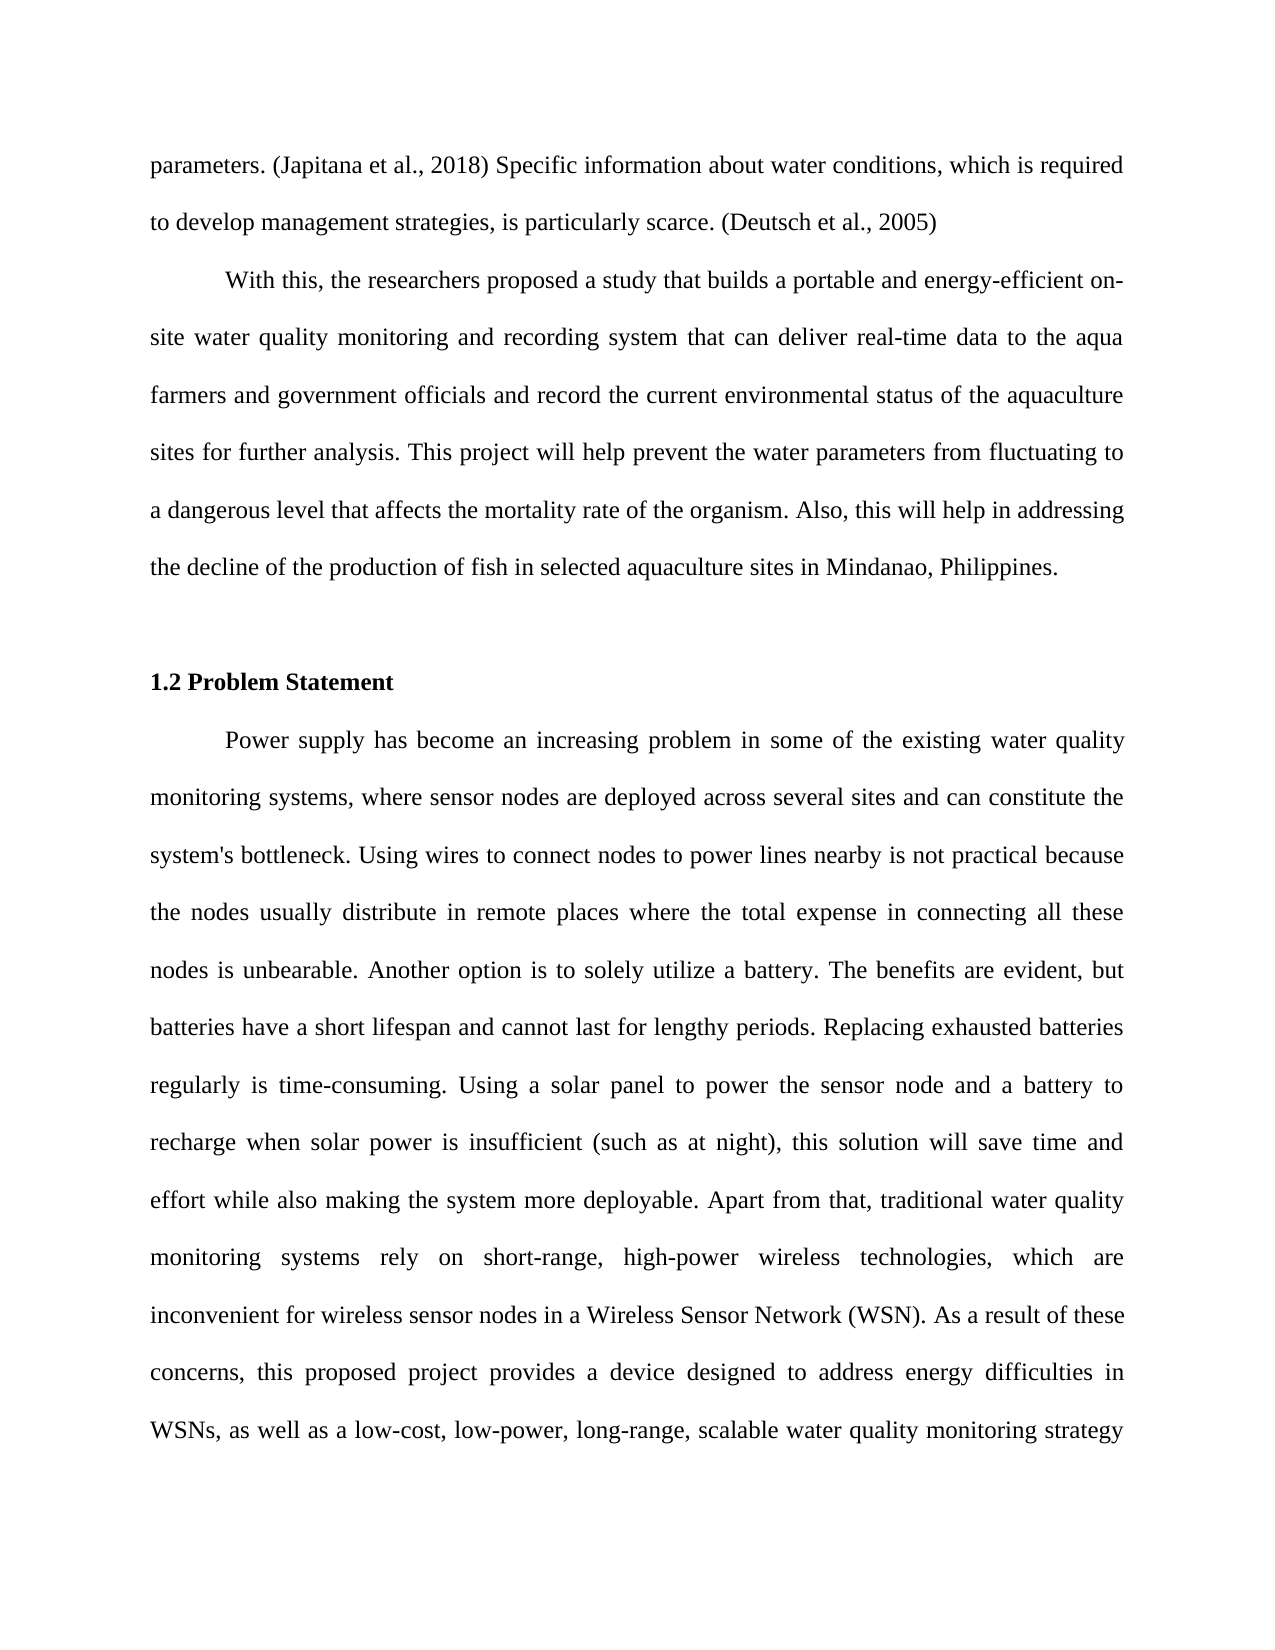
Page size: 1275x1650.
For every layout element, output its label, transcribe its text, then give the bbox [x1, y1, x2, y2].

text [150, 725, 1125, 1444]
text With this, the researchers proposed a study that builds a portable and energy-efficient on-site water quality monitoring and recording system that can deliver real-time data to the aqua farmers and government officials and record the current environmental status of the aquaculture sites for further analysis. This project will help prevent the water parameters from fluctuating to a dangerous level that affects the mortality rate of the organism. Also, this will help in addressing the decline of the production of fish in selected aquaculture sites in Mindanao, Philippines. [150, 265, 1125, 581]
text 1.2 Problem Statement [150, 667, 1125, 696]
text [150, 150, 1125, 236]
